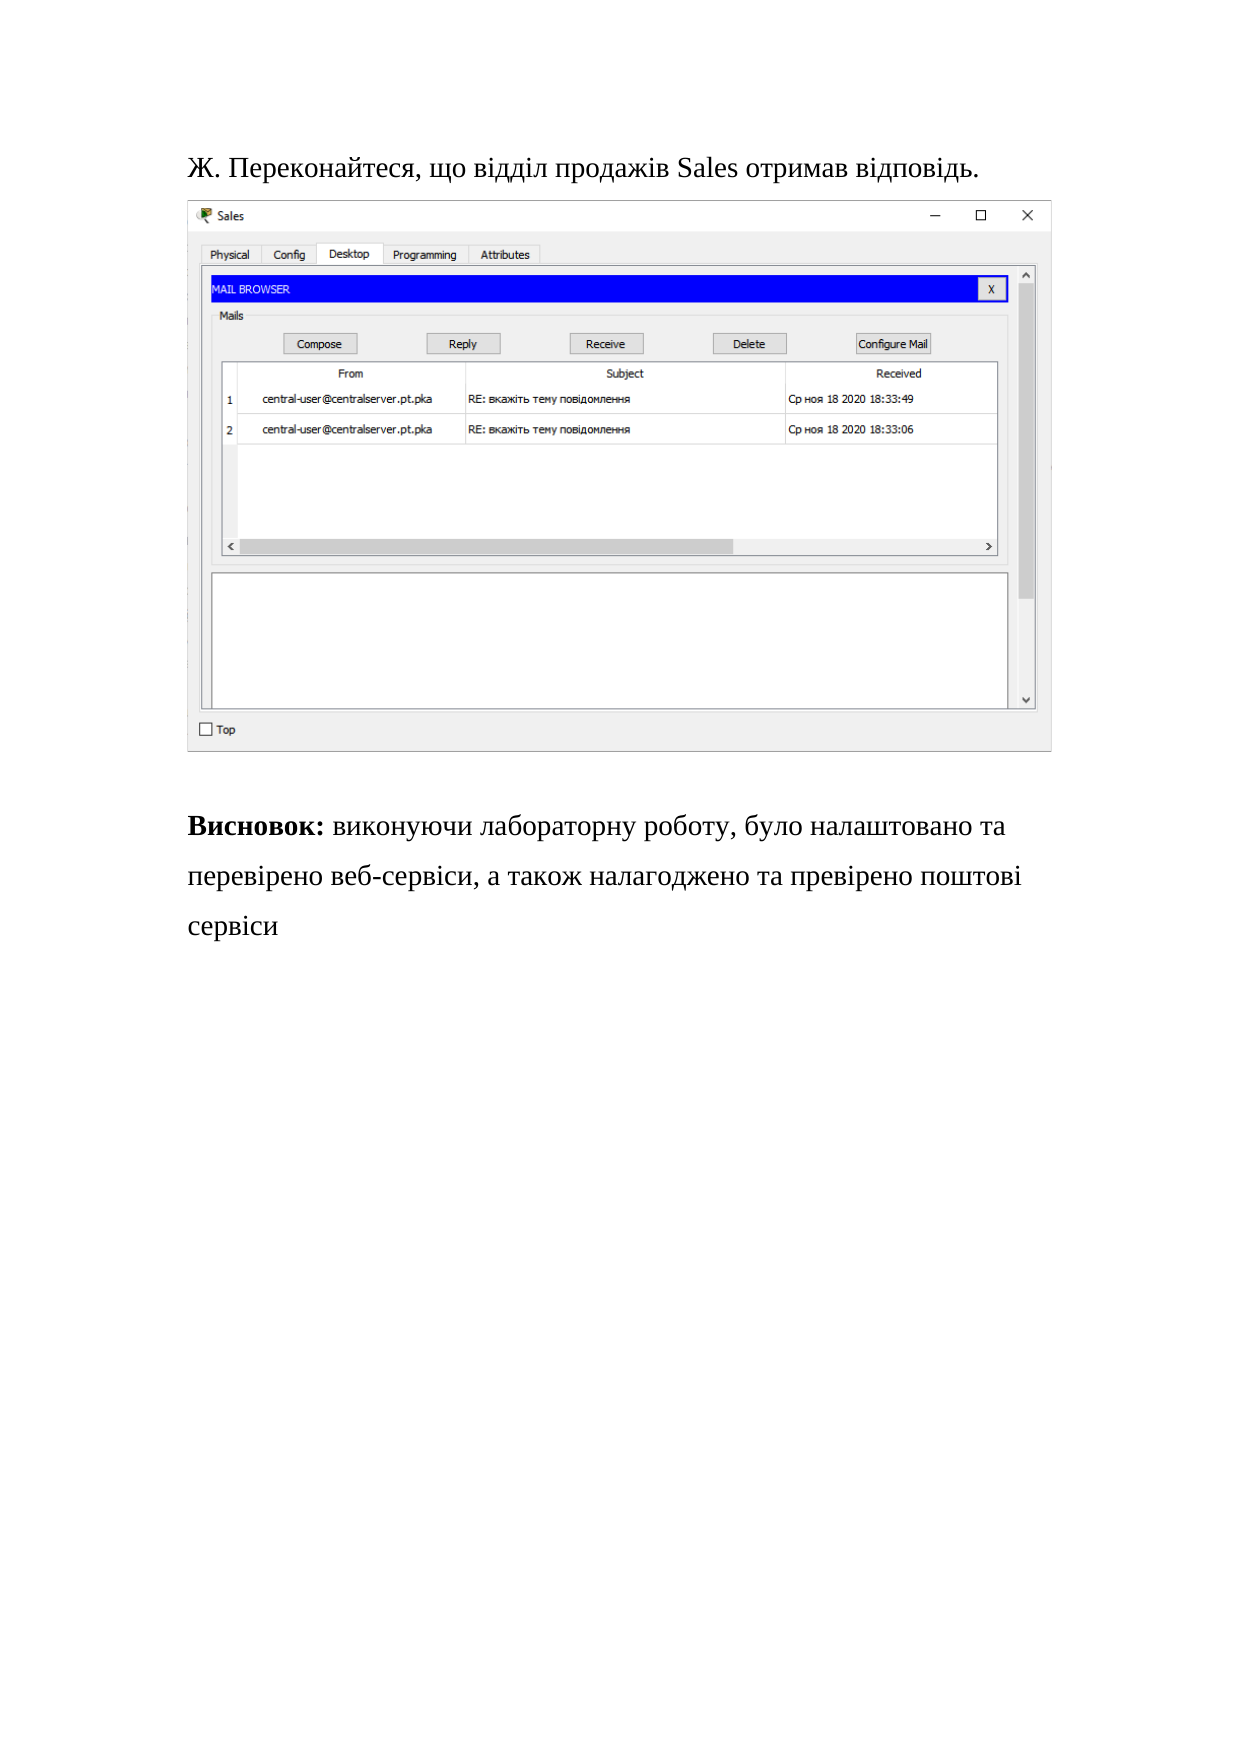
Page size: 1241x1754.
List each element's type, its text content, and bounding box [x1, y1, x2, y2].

picture [187, 200, 1052, 752]
text Ж. Переконайтеся, що відділ продажів Sales отримав відповідь. [187, 150, 1053, 183]
text Висновок: виконуючи лабораторну роботу, було налаштовано та перевірено веб-сервіси, а також налагоджено та превірено поштові сервіси [187, 808, 1053, 942]
